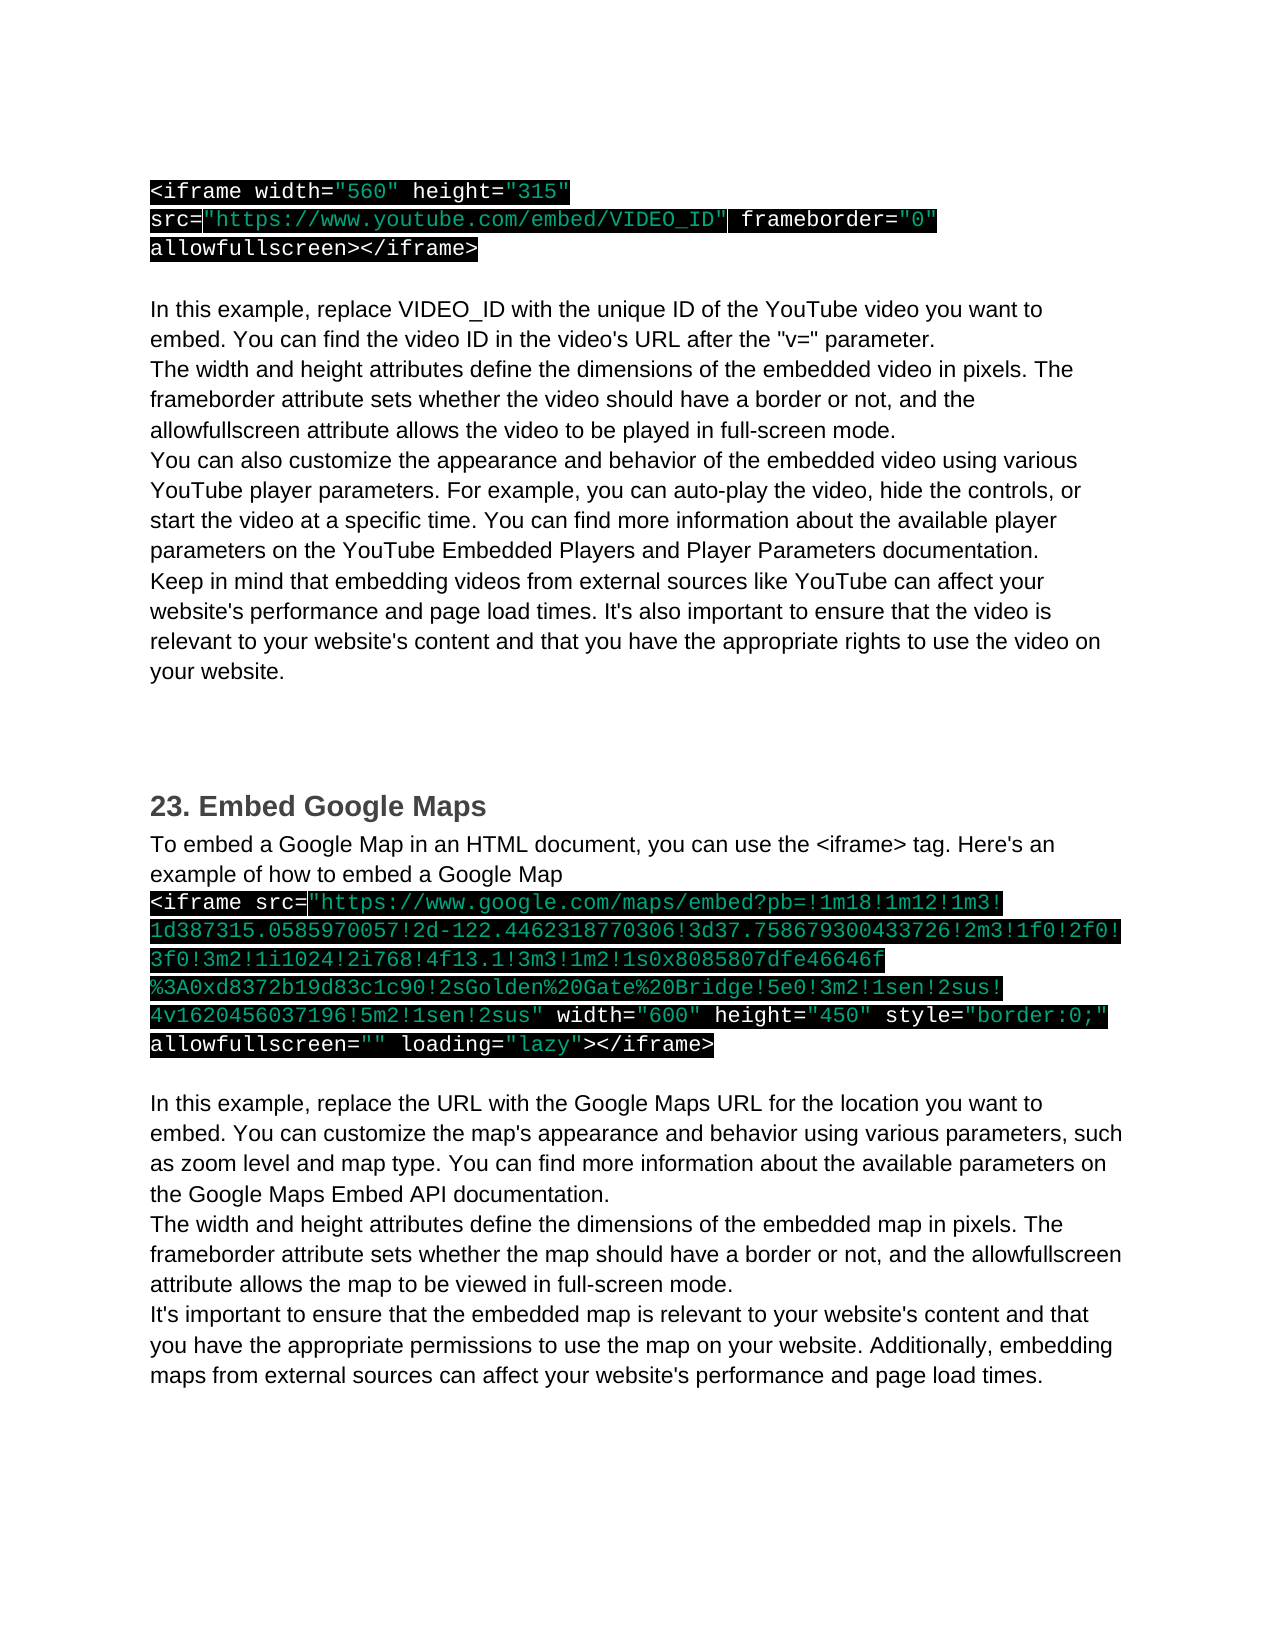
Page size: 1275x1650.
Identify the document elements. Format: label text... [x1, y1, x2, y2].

text <iframe width="560" height="315" src="https://www.youtube.com/embed/VIDEO_ID" frameborder="0" allowfullscreen></iframe> [150, 180, 1125, 262]
text In this example, replace the URL with the Google Maps URL for the location you want to embed. You can customize the map's appearance and behavior using various parameters, such as zoom level and map type. You can find more information about the available parameters on the Google Maps Embed API documentation. [150, 1090, 1125, 1207]
text It's important to ensure that the embedded map is relevant to your website's content and that you have the appropriate permissions to use the map on your website. Additionally, embedding maps from external sources can affect your website's performance and page load times. [150, 1301, 1125, 1388]
text To embed a Google Map in an HTML document, you can use the <iframe> tag. Here's an example of how to embed a Google Map [150, 831, 1125, 887]
text The width and height attributes define the dimensions of the embedded video in pixels. The frameborder attribute sets whether the video should have a border or not, and the allowfullscreen attribute allows the video to be played in full-screen mode. [150, 356, 1125, 443]
text You can also customize the appearance and behavior of the embedded video using various YouTube player parameters. For example, you can auto-play the video, hide the controls, or start the video at a specific time. You can find more information about the available player parameters on the YouTube Embedded Players and Player Parameters documentation. [150, 447, 1125, 564]
subtitle 23. Embed Google Maps [150, 789, 1125, 822]
text The width and height attributes define the dimensions of the embedded map in pixels. The frameborder attribute sets whether the map should have a border or not, and the allowfullscreen attribute allows the map to be viewed in full-screen mode. [150, 1211, 1125, 1298]
text In this example, replace VIDEO_ID with the unique ID of the YouTube video you want to embed. You can find the video ID in the video's URL after the "v=" parameter. [150, 296, 1125, 352]
text Keep in mind that embedding videos from external sources like YouTube can affect your website's performance and page load times. It's also important to ensure that the video is relevant to your website's content and that you have the appropriate rights to use the video on your website. [150, 568, 1125, 684]
text <iframe src="https://www.google.com/maps/embed?pb=!1m18!1m12!1m3!1d387315.0585970057!2d-122.4462318770306!3d37.758679300433726!2m3!1f0!2f0!3f0!3m2!1i1024!2i768!4f13.1!3m3!1m2!1s0x8085807dfe46646f%3A0xd8372b19d83c1c90!2sGolden%20Gate%20Bridge!5e0!3m2!1sen!2sus!4v1620456037196!5m2!1sen!2sus" width="600" height="450" style="border:0;" allowfullscreen="" loading="lazy"></iframe> [150, 891, 1125, 1058]
